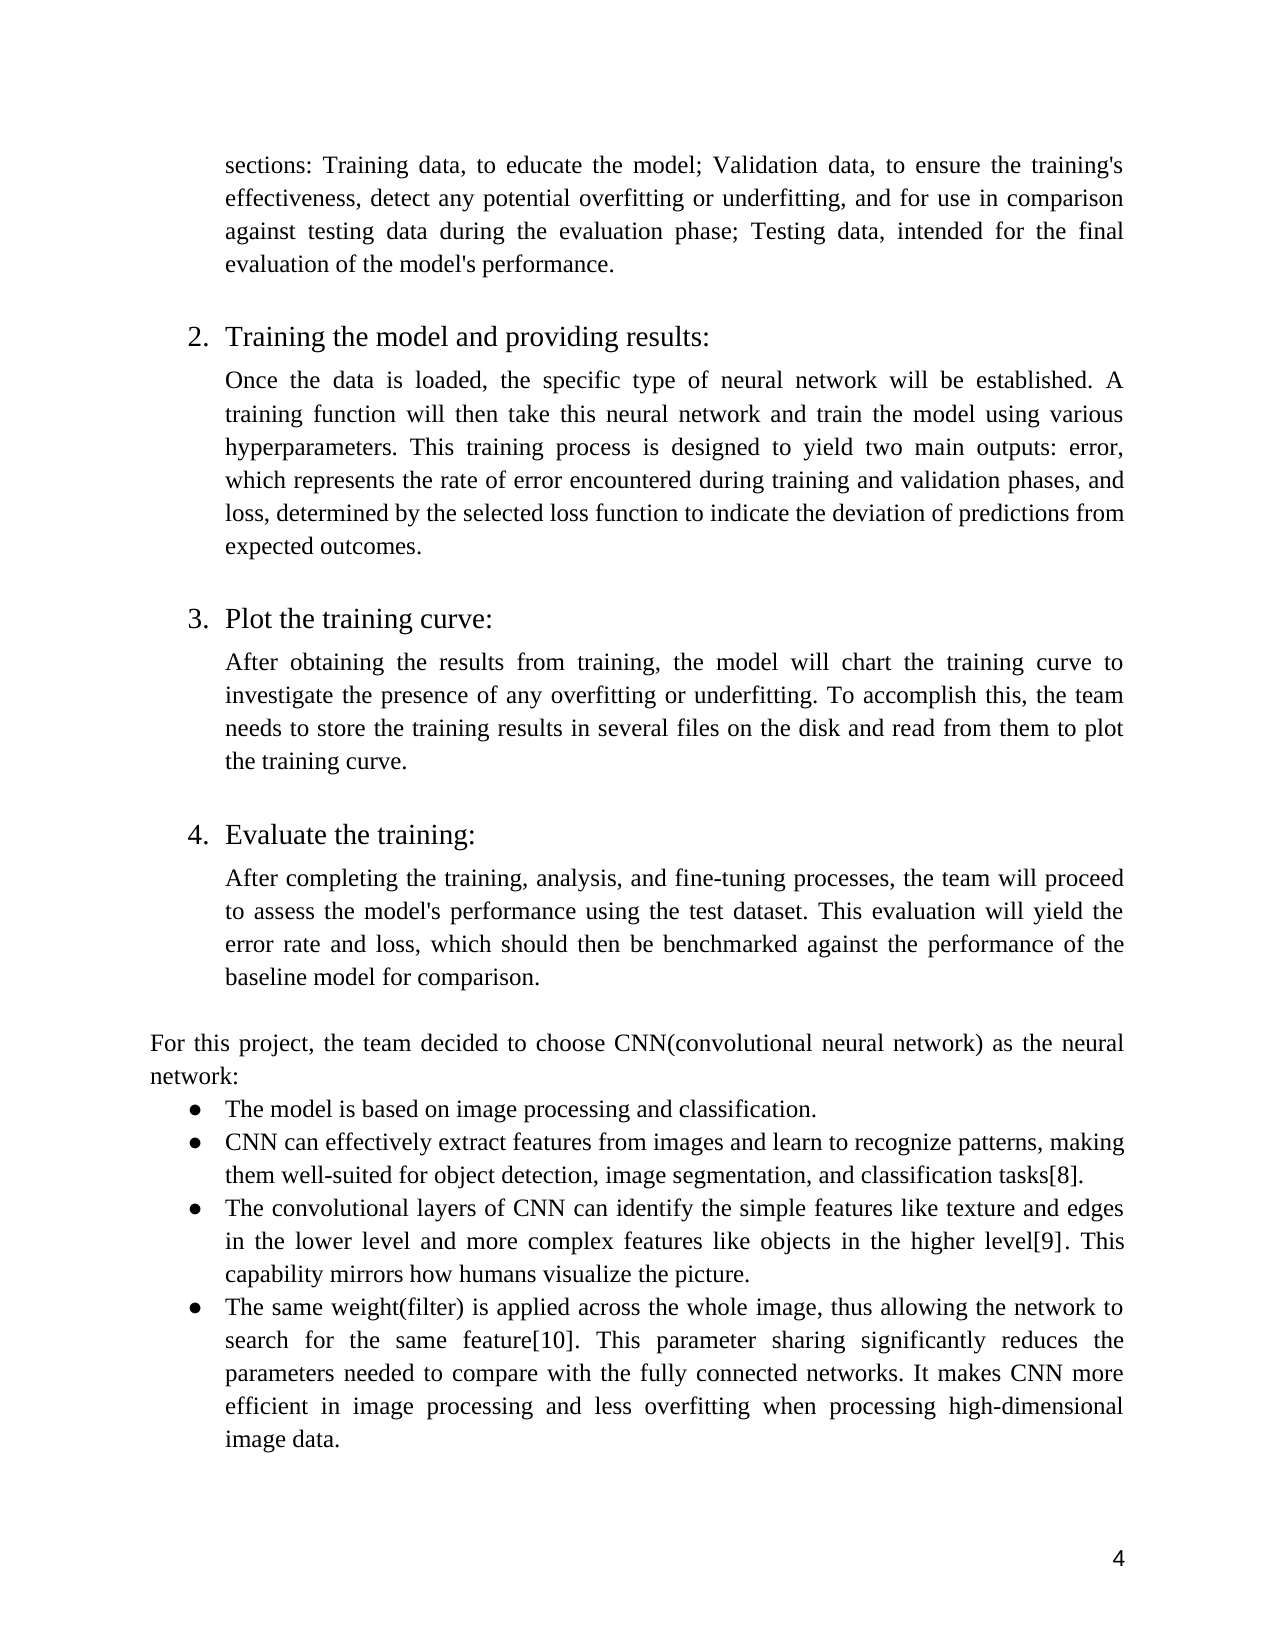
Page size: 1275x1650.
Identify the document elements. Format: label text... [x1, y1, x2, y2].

list The model is based on image processing and classification. [187, 1094, 1125, 1123]
text For this project, the team decided to choose CNN(convolutional neural network) as the neural network: [150, 1028, 1125, 1090]
subtitle Training the model and providing results: [187, 319, 1125, 353]
text Once the data is loaded, the specific type of neural network will be established. A training function will then take this neural network and train the model using various hyperparameters. This training process is designed to yield two main outputs: error, which represents the rate of error encountered during training and validation phases, and loss, determined by the selected loss function to indicate the deviation of predictions from expected outcomes. [225, 366, 1125, 559]
list The convolutional layers of CNN can identify the simple features like texture and edges in the lower level and more complex features like objects in the higher level[9]. This capability mirrors how humans visualize the picture. [187, 1193, 1125, 1288]
subtitle Evaluate the training: [187, 817, 1125, 850]
text After obtaining the results from training, the model will chart the training curve to investigate the presence of any overfitting or underfitting. To accomplish this, the team needs to store the training results in several files on the disk and read from them to plot the training curve. [225, 647, 1125, 775]
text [225, 150, 1125, 278]
list CNN can effectively extract features from images and learn to recognize patterns, making them well-suited for object detection, image segmentation, and classification tasks[8]. [187, 1127, 1125, 1189]
text After completing the training, analysis, and fine-tuning processes, the team will proceed to assess the model's performance using the test dataset. This evaluation will yield the error rate and loss, which should then be benchmarked against the performance of the baseline model for comparison. [225, 863, 1125, 991]
subtitle Plot the training curve: [187, 601, 1125, 635]
list The same weight(filter) is applied across the whole image, thus allowing the network to search for the same feature[10]. This parameter sharing significantly reduces the parameters needed to compare with the fully connected networks. It makes CNN more efficient in image processing and less overfitting when processing high-dimensional image data. [187, 1292, 1125, 1453]
